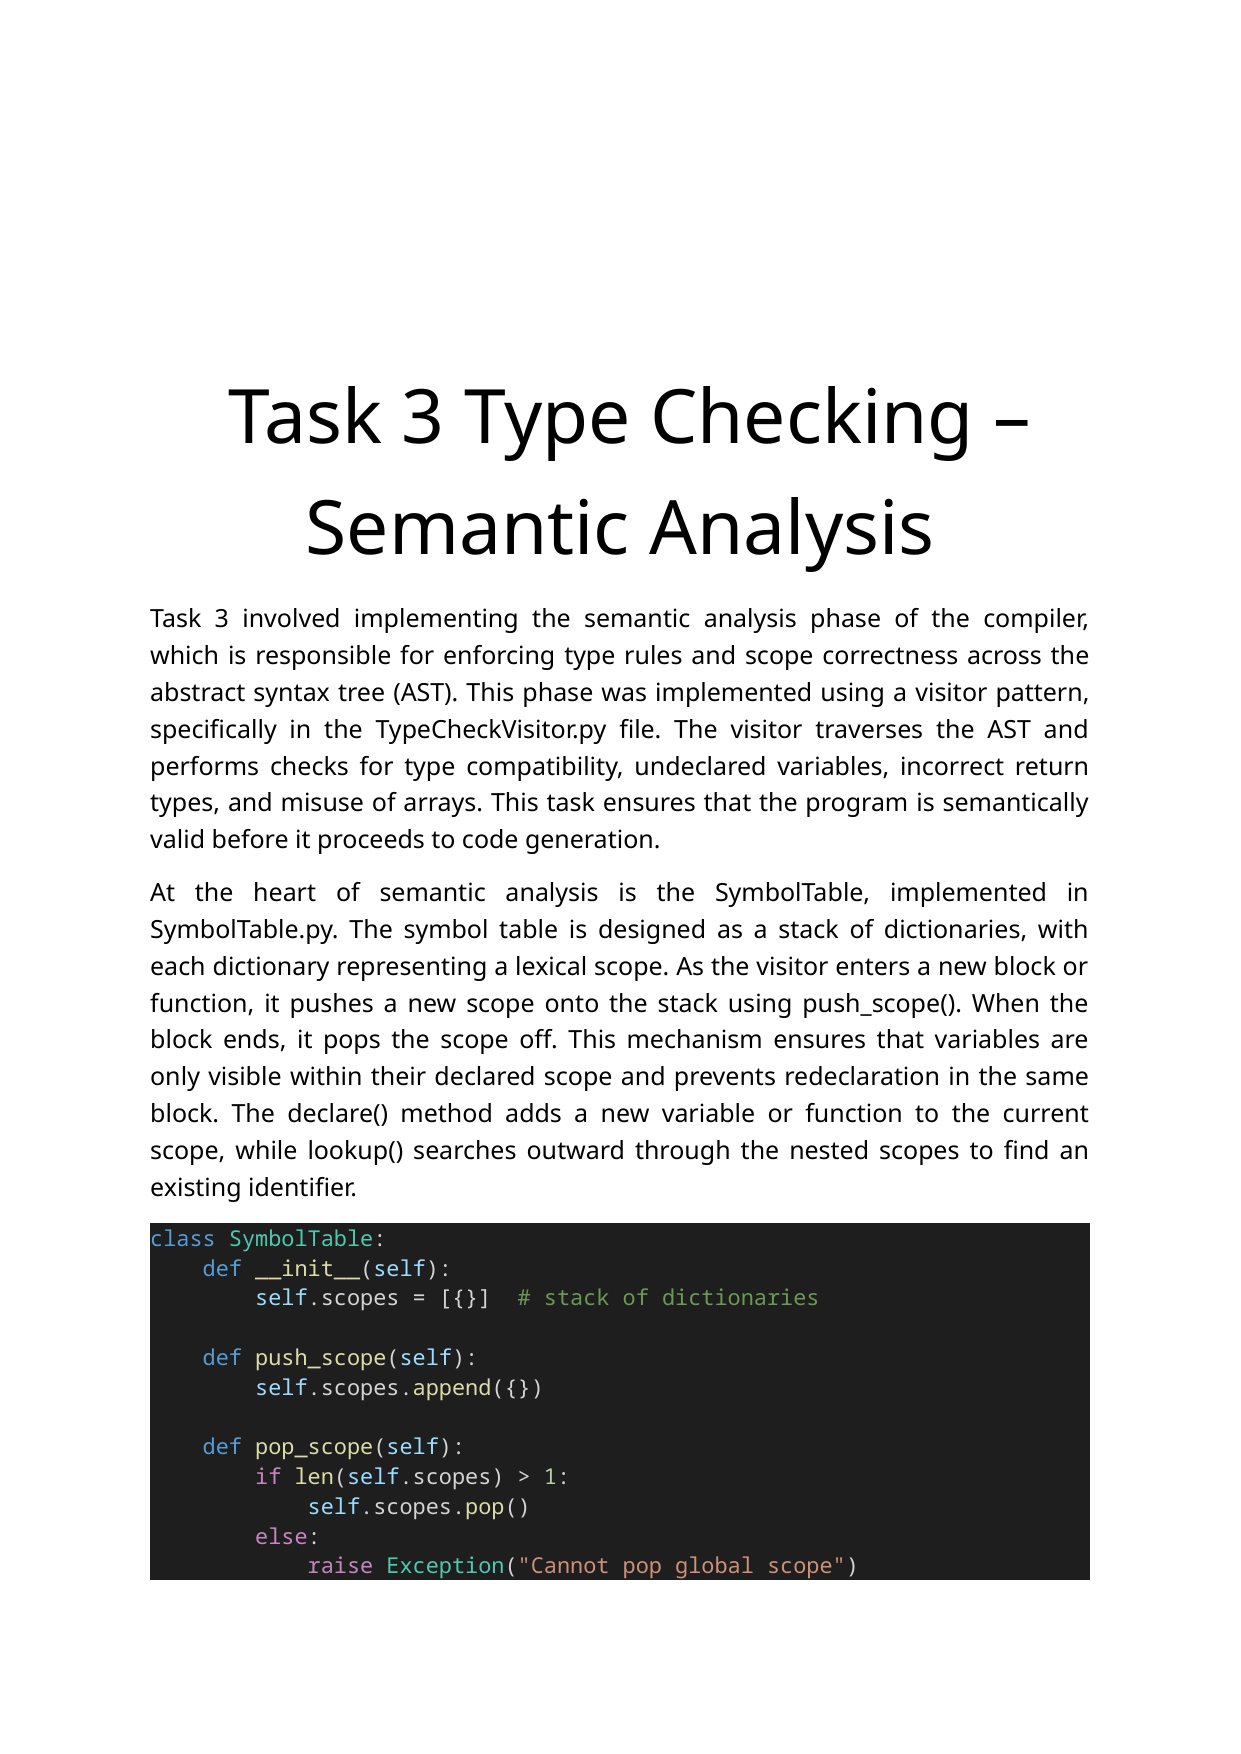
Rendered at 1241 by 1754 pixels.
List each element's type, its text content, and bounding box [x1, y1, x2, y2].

text raise Exception("Cannot pop global scope") [150, 1550, 1090, 1580]
text At the heart of semantic analysis is the SymbolTable, implemented in SymbolTable.py. The symbol table is designed as a stack of dictionaries, with each dictionary representing a lexical scope. As the visitor enters a new block or function, it pushes a new scope onto the stack using push_scope(). When the block ends, it pops the scope off. This mechanism ensures that variables are only visible within their declared scope and prevents redeclaration in the same block. The declare() method adds a new variable or function to the current scope, while lookup() searches outward through the nested scopes to find an existing identifier. [150, 875, 1090, 1203]
text self.scopes = [{}] # stack of dictionaries [150, 1282, 1090, 1312]
text def pop_scope(self): [150, 1431, 1090, 1461]
text if len(self.scopes) > 1: [150, 1461, 1090, 1491]
text def push_scope(self): [150, 1342, 1090, 1372]
text self.scopes.pop() [150, 1491, 1090, 1521]
text Task 3 Type Checking – Semantic Analysis [150, 364, 1090, 576]
text else: [150, 1521, 1090, 1550]
text def __init__(self): [150, 1252, 1090, 1282]
text self.scopes.append({}) [150, 1372, 1090, 1401]
text Task 3 involved implementing the semantic analysis phase of the compiler, which is responsible for enforcing type rules and scope correctness across the abstract syntax tree (AST). This phase was implemented using a visitor pattern, specifically in the TypeCheckVisitor.py file. The visitor traverses the AST and performs checks for type compatibility, undeclared variables, incorrect return types, and misuse of arrays. This task ensures that the program is semantically valid before it proceeds to code generation. [150, 601, 1090, 856]
text class SymbolTable: [150, 1223, 1090, 1252]
